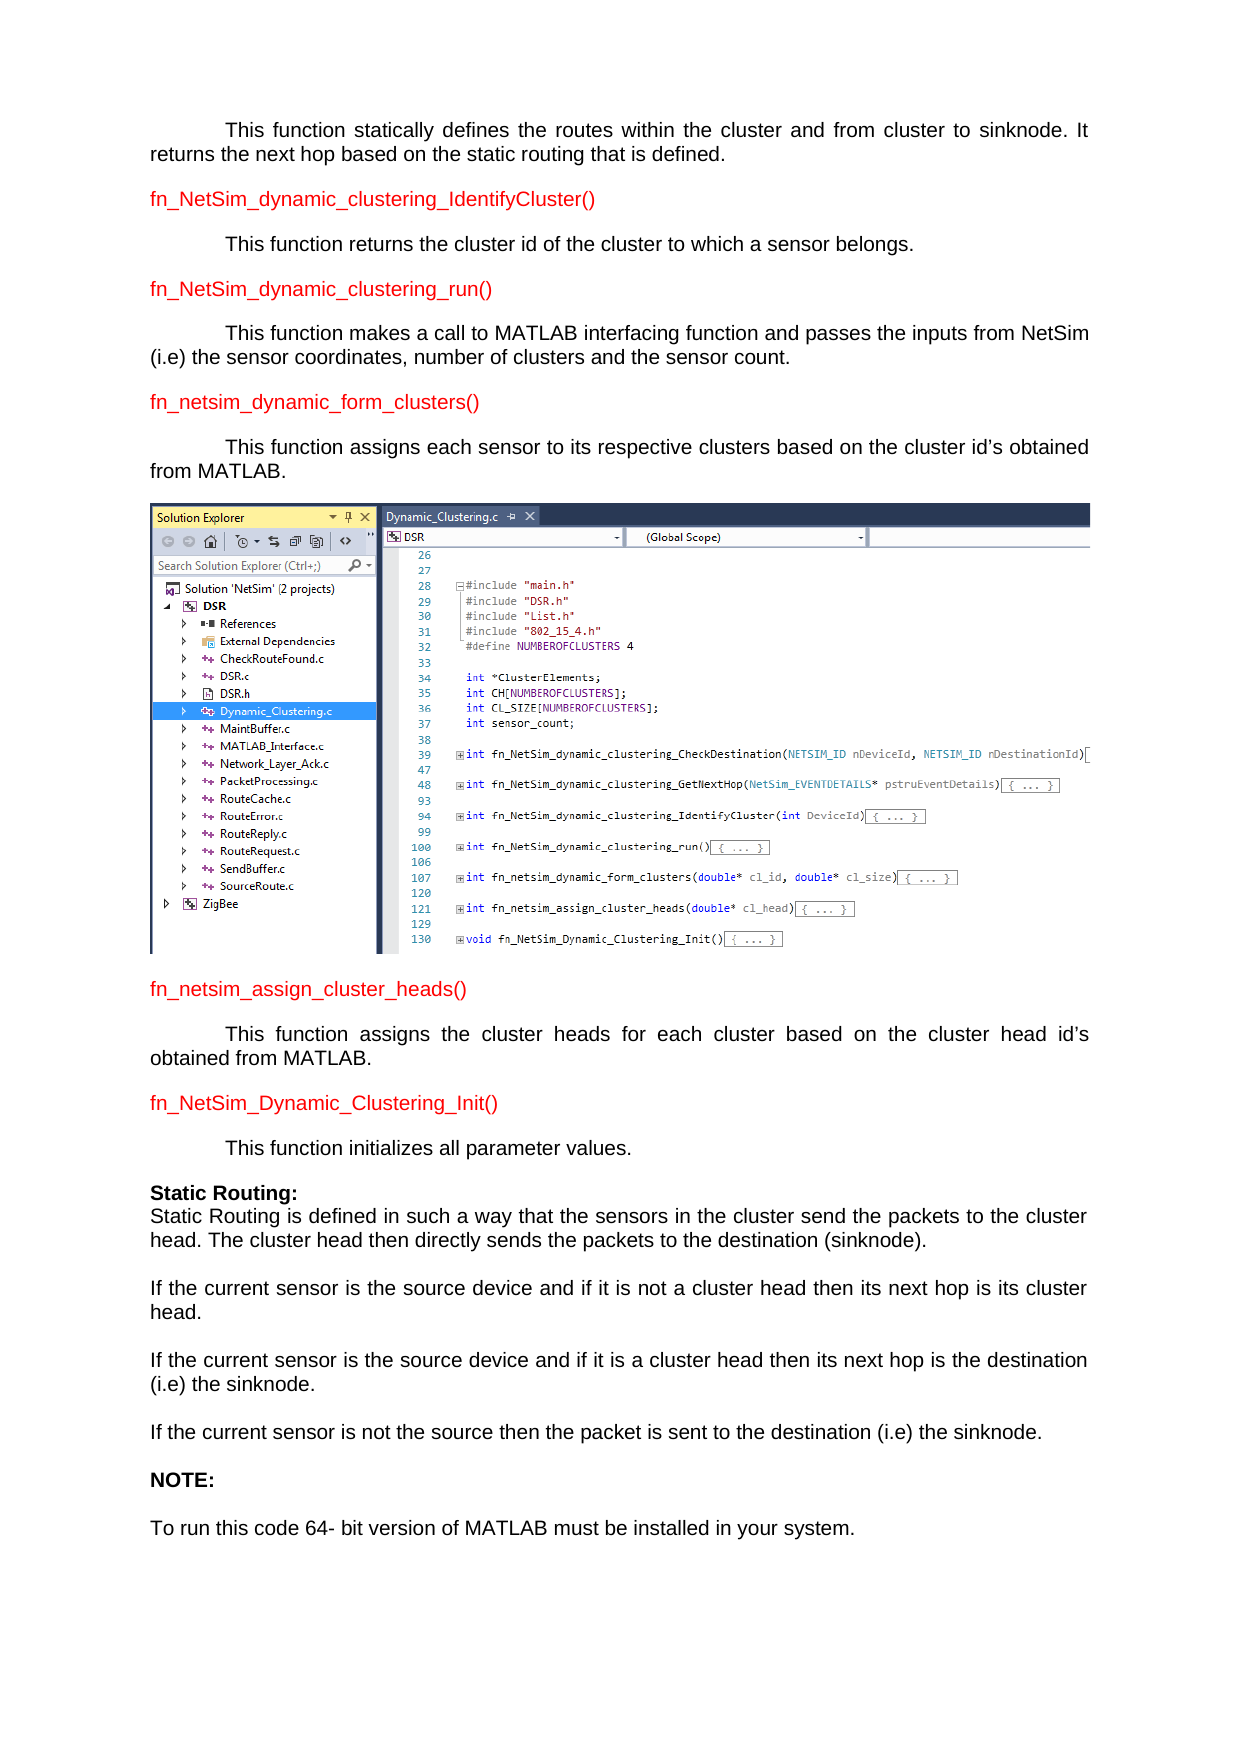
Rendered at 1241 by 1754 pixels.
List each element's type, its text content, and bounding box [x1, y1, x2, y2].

text This function makes a call to MATLAB interfacing function and passes the inputs from NetSim (i.e) the sensor coordinates, number of clusters and the sensor count. [150, 321, 1090, 369]
text fn_netsim_dynamic_form_clusters() [150, 390, 1090, 414]
text fn_NetSim_Dynamic_Clustering_Init() [150, 1091, 1090, 1115]
text This function assigns the cluster heads for each cluster based on the cluster head id’s obtained from MATLAB. [150, 1022, 1090, 1070]
text To run this code 64- bit version of MATLAB must be installed in your system. [150, 1516, 1090, 1540]
text Static Routing is defined in such a way that the sensors in the cluster send the packets to the cluster head. The cluster head then directly sends the packets to the destination (sinknode). [150, 1204, 1090, 1252]
picture [150, 503, 1091, 954]
text If the current sensor is not the source then the packet is sent to the destination (i.e) the sinknode. [150, 1420, 1090, 1444]
text NOTE: [150, 1468, 1090, 1492]
text This function assigns each sensor to its respective clusters based on the cluster id’s obtained from MATLAB. [150, 435, 1090, 483]
text If the current sensor is the source device and if it is not a cluster head then its next hop is its cluster head. [150, 1276, 1090, 1324]
text fn_netsim_assign_cluster_heads() [150, 977, 1090, 1001]
text fn_NetSim_dynamic_clustering_IdentifyCluster() [150, 187, 1090, 211]
text This function initializes all parameter values. [150, 1136, 1090, 1159]
text This function statically defines the routes within the cluster and from cluster to sinknode. It returns the next hop based on the static routing that is defined. [150, 118, 1090, 166]
text This function returns the cluster id of the cluster to which a sensor belongs. [150, 232, 1090, 256]
text If the current sensor is the source device and if it is a cluster head then its next hop is the destination (i.e) the sinknode. [150, 1348, 1090, 1396]
text Static Routing: [150, 1180, 1090, 1204]
text fn_NetSim_dynamic_clustering_run() [150, 276, 1090, 300]
